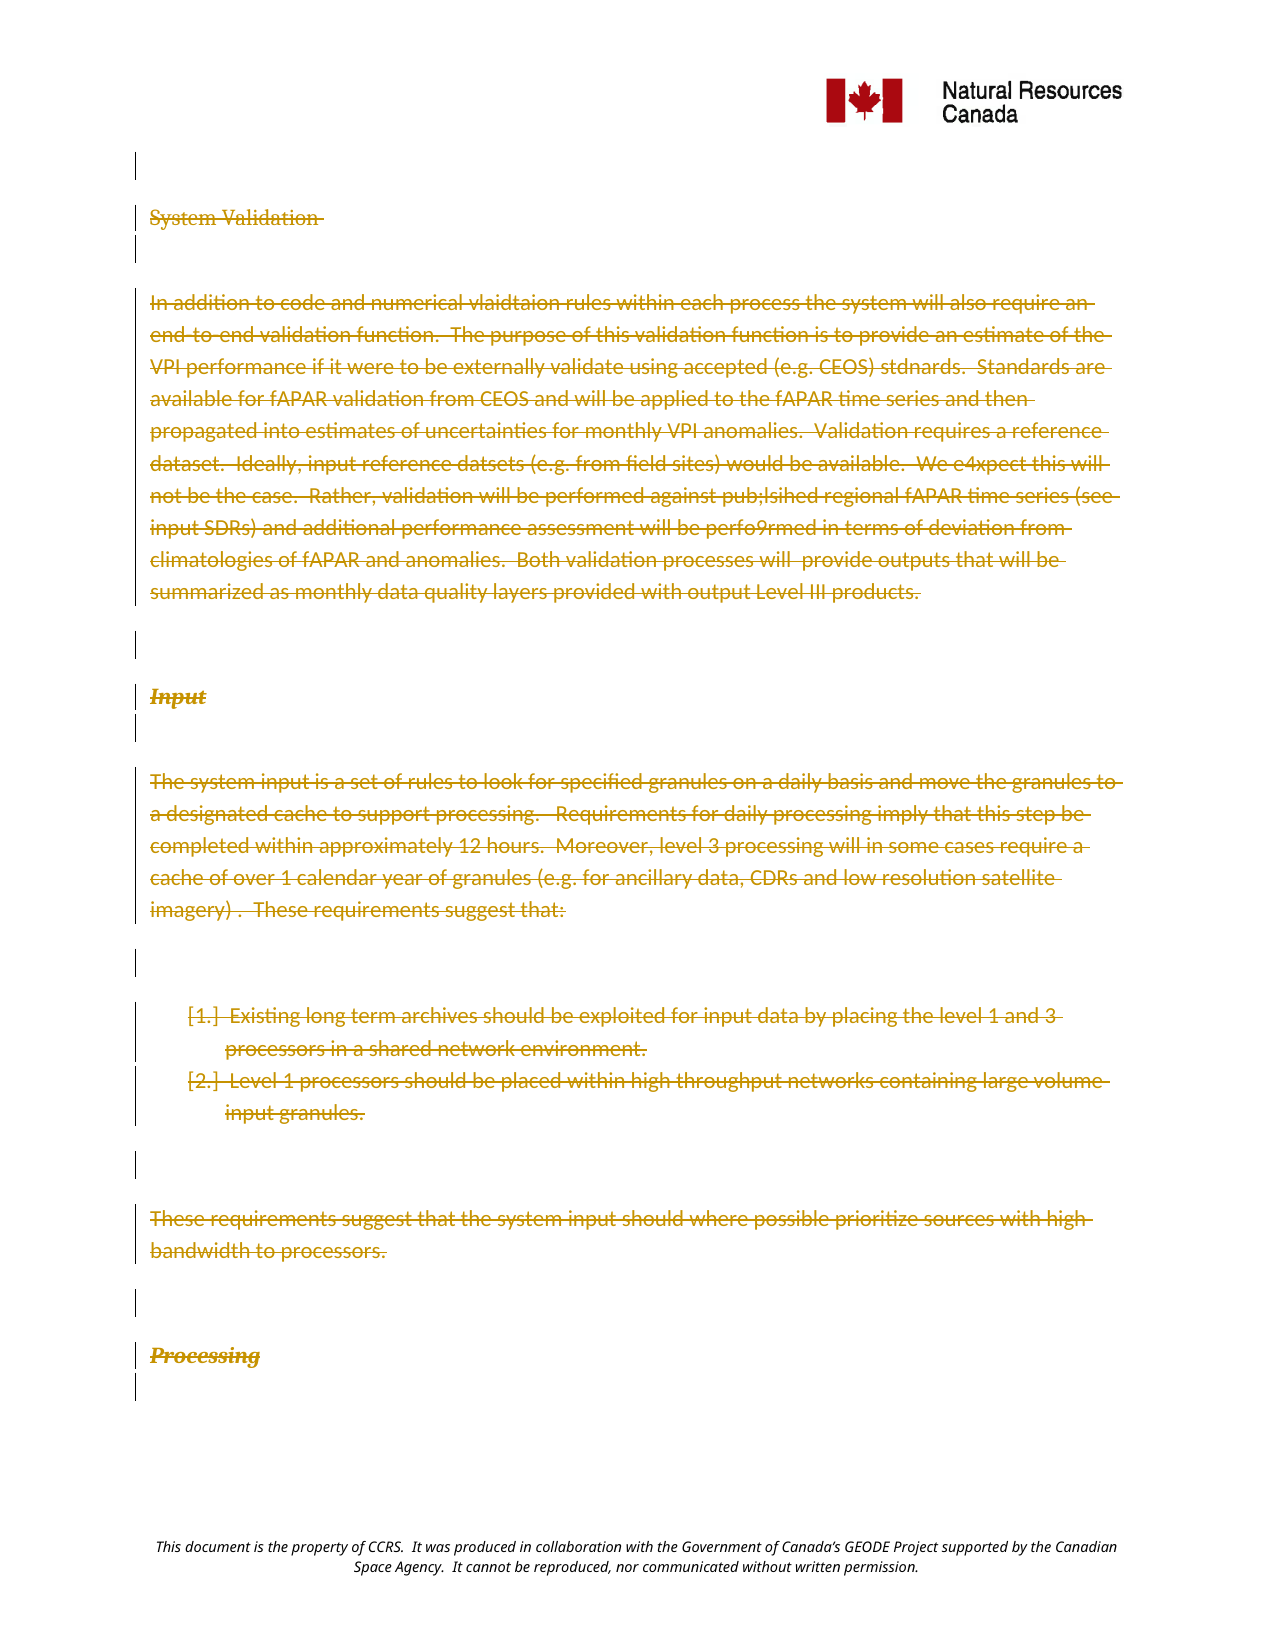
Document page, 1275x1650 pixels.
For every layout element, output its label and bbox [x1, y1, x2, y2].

picture [823, 73, 1125, 127]
